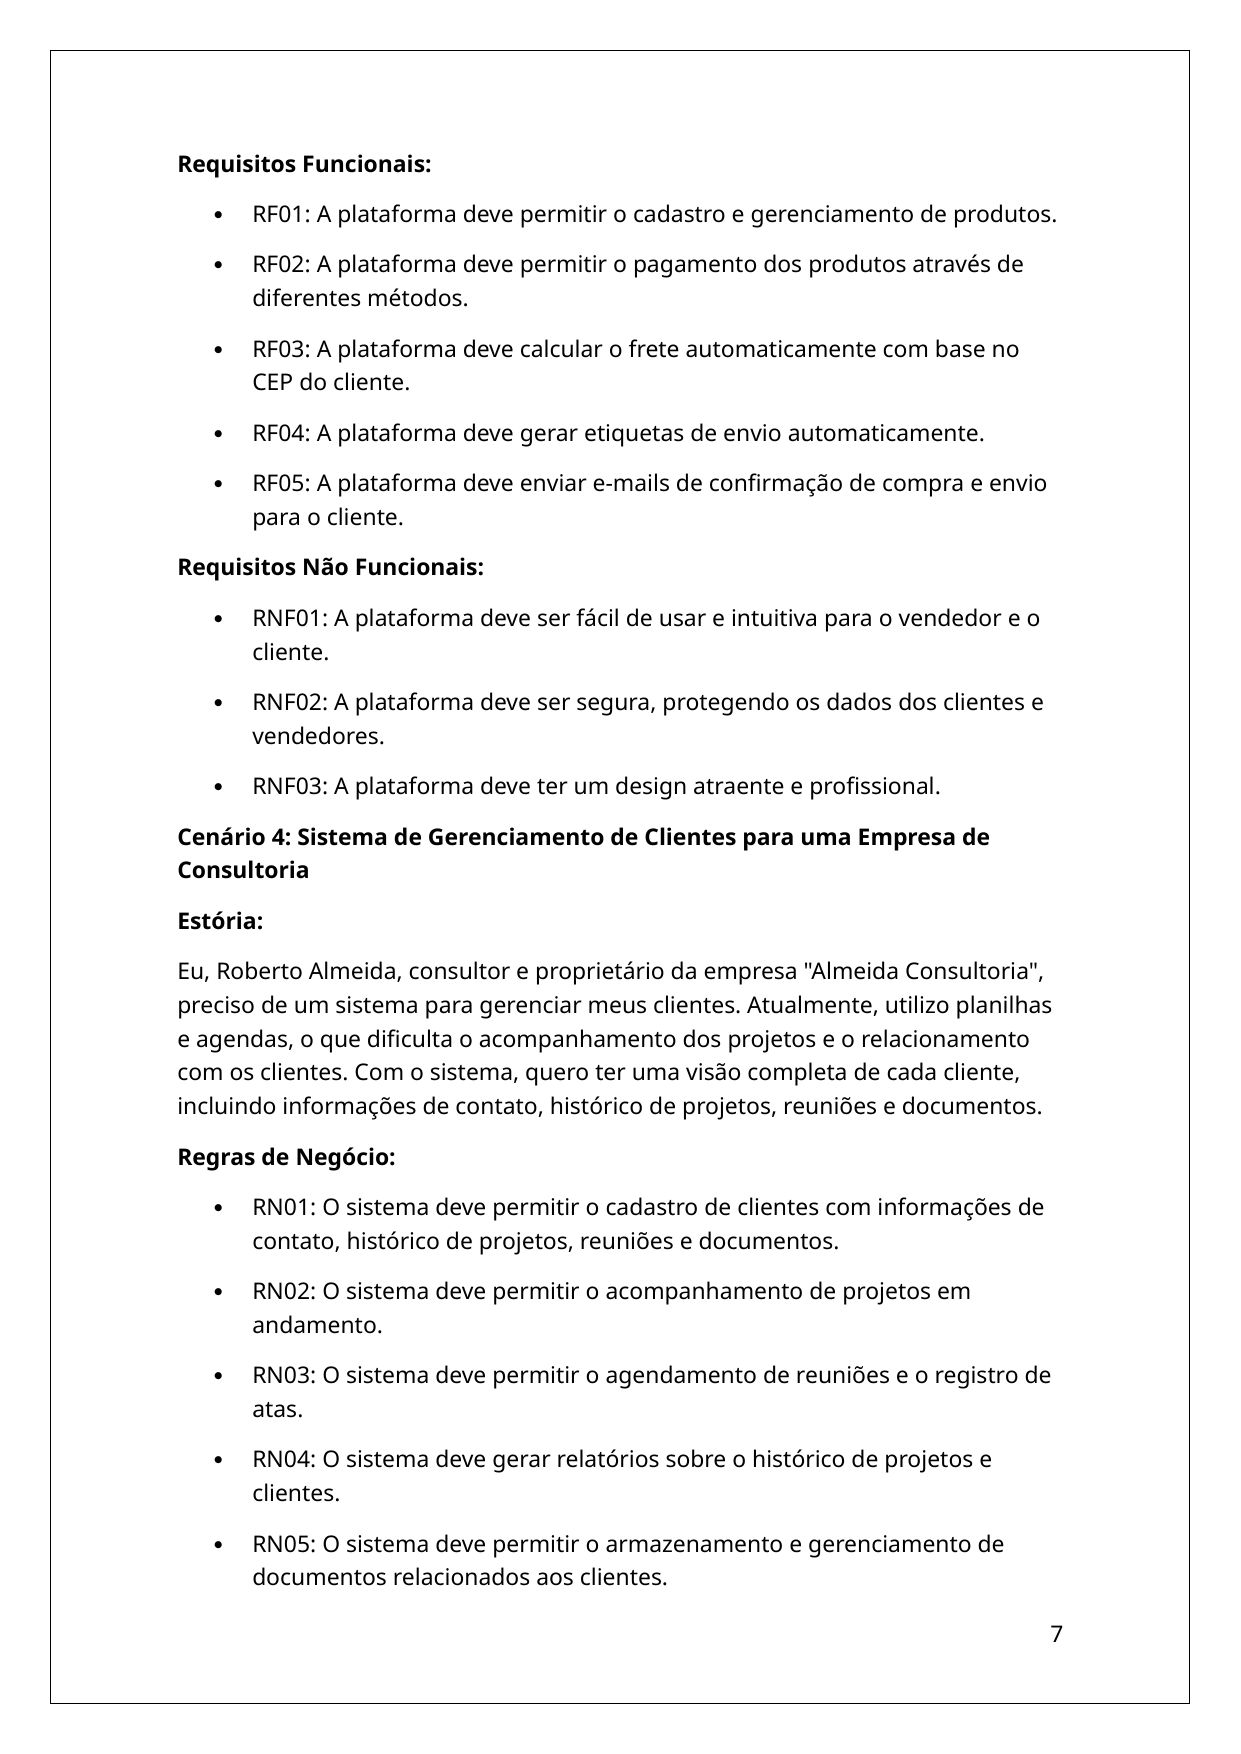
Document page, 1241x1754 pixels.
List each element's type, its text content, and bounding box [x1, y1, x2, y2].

text Requisitos Funcionais: [177, 147, 1063, 179]
list RF04: A plataforma deve gerar etiquetas de envio automaticamente. [214, 417, 1063, 448]
list RN05: O sistema deve permitir o armazenamento e gerenciamento de documentos relacionados aos clientes. [214, 1527, 1063, 1592]
list RNF03: A plataforma deve ter um design atraente e profissional. [214, 770, 1063, 801]
list RF01: A plataforma deve permitir o cadastro e gerenciamento de produtos. [214, 198, 1063, 229]
text Requisitos Não Funcionais: [177, 551, 1063, 582]
list RNF02: A plataforma deve ser segura, protegendo os dados dos clientes e vendedores. [214, 686, 1063, 751]
list RF05: A plataforma deve enviar e-mails de confirmação de compra e envio para o cliente. [214, 467, 1063, 532]
text Estória: [177, 904, 1063, 936]
list RN02: O sistema deve permitir o acompanhamento de projetos em andamento. [214, 1275, 1063, 1340]
list RN04: O sistema deve gerar relatórios sobre o histórico de projetos e clientes. [214, 1443, 1063, 1508]
list RN01: O sistema deve permitir o cadastro de clientes com informações de contato, histórico de projetos, reuniões e documentos. [214, 1191, 1063, 1256]
text Regras de Negócio: [177, 1140, 1063, 1172]
text Cenário 4: Sistema de Gerenciamento de Clientes para uma Empresa de Consultoria [177, 820, 1063, 885]
list RF02: A plataforma deve permitir o pagamento dos produtos através de diferentes métodos. [214, 248, 1063, 313]
list RNF01: A plataforma deve ser fácil de usar e intuitiva para o vendedor e o cliente. [214, 602, 1063, 667]
list RN03: O sistema deve permitir o agendamento de reuniões e o registro de atas. [214, 1359, 1063, 1424]
list RF03: A plataforma deve calcular o frete automaticamente com base no CEP do cliente. [214, 332, 1063, 397]
text Eu, Roberto Almeida, consultor e proprietário da empresa "Almeida Consultoria", preciso de um sistema para gerenciar meus clientes. Atualmente, utilizo planilhas e agendas, o que dificulta o acompanhamento dos projetos e o relacionamento com os clientes. Com o sistema, quero ter uma visão completa de cada cliente, incluindo informações de contato, histórico de projetos, reuniões e documentos. [177, 955, 1063, 1121]
